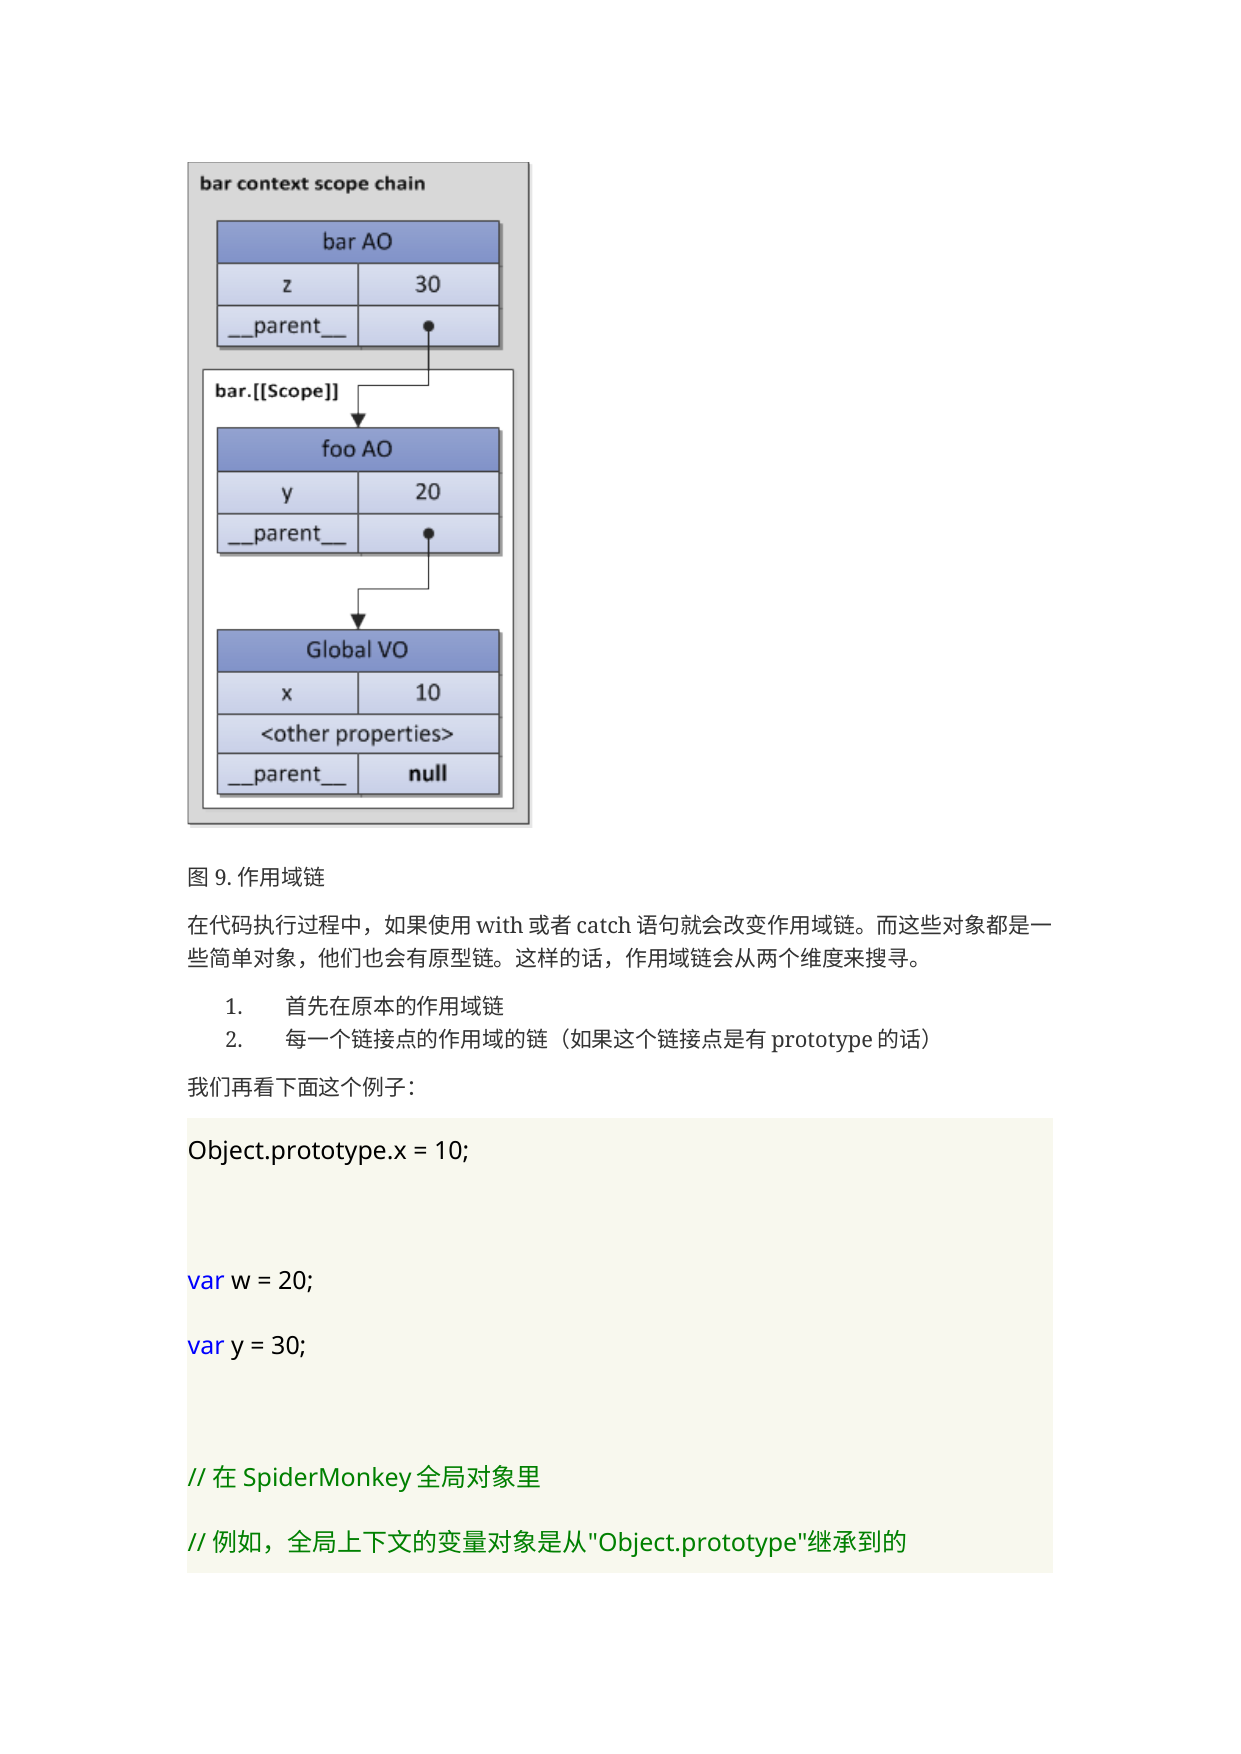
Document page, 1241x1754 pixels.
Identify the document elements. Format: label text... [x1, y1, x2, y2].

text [187, 1118, 1053, 1573]
text 我们再看下面这个例子： [187, 1069, 1053, 1102]
list 首先在原本的作用域链 [225, 989, 1053, 1021]
picture [187, 162, 533, 828]
list 每一个链接点的作用域的链（如果这个链接点是有prototype的话） [225, 1021, 1053, 1054]
text 在代码执行过程中，如果使用with或者catch语句就会改变作用域链。而这些对象都是一些简单对象，他们也会有原型链。这样的话，作用域链会从两个维度来搜寻。 [187, 908, 1053, 973]
text 图 9. 作用域链 [187, 860, 1053, 893]
